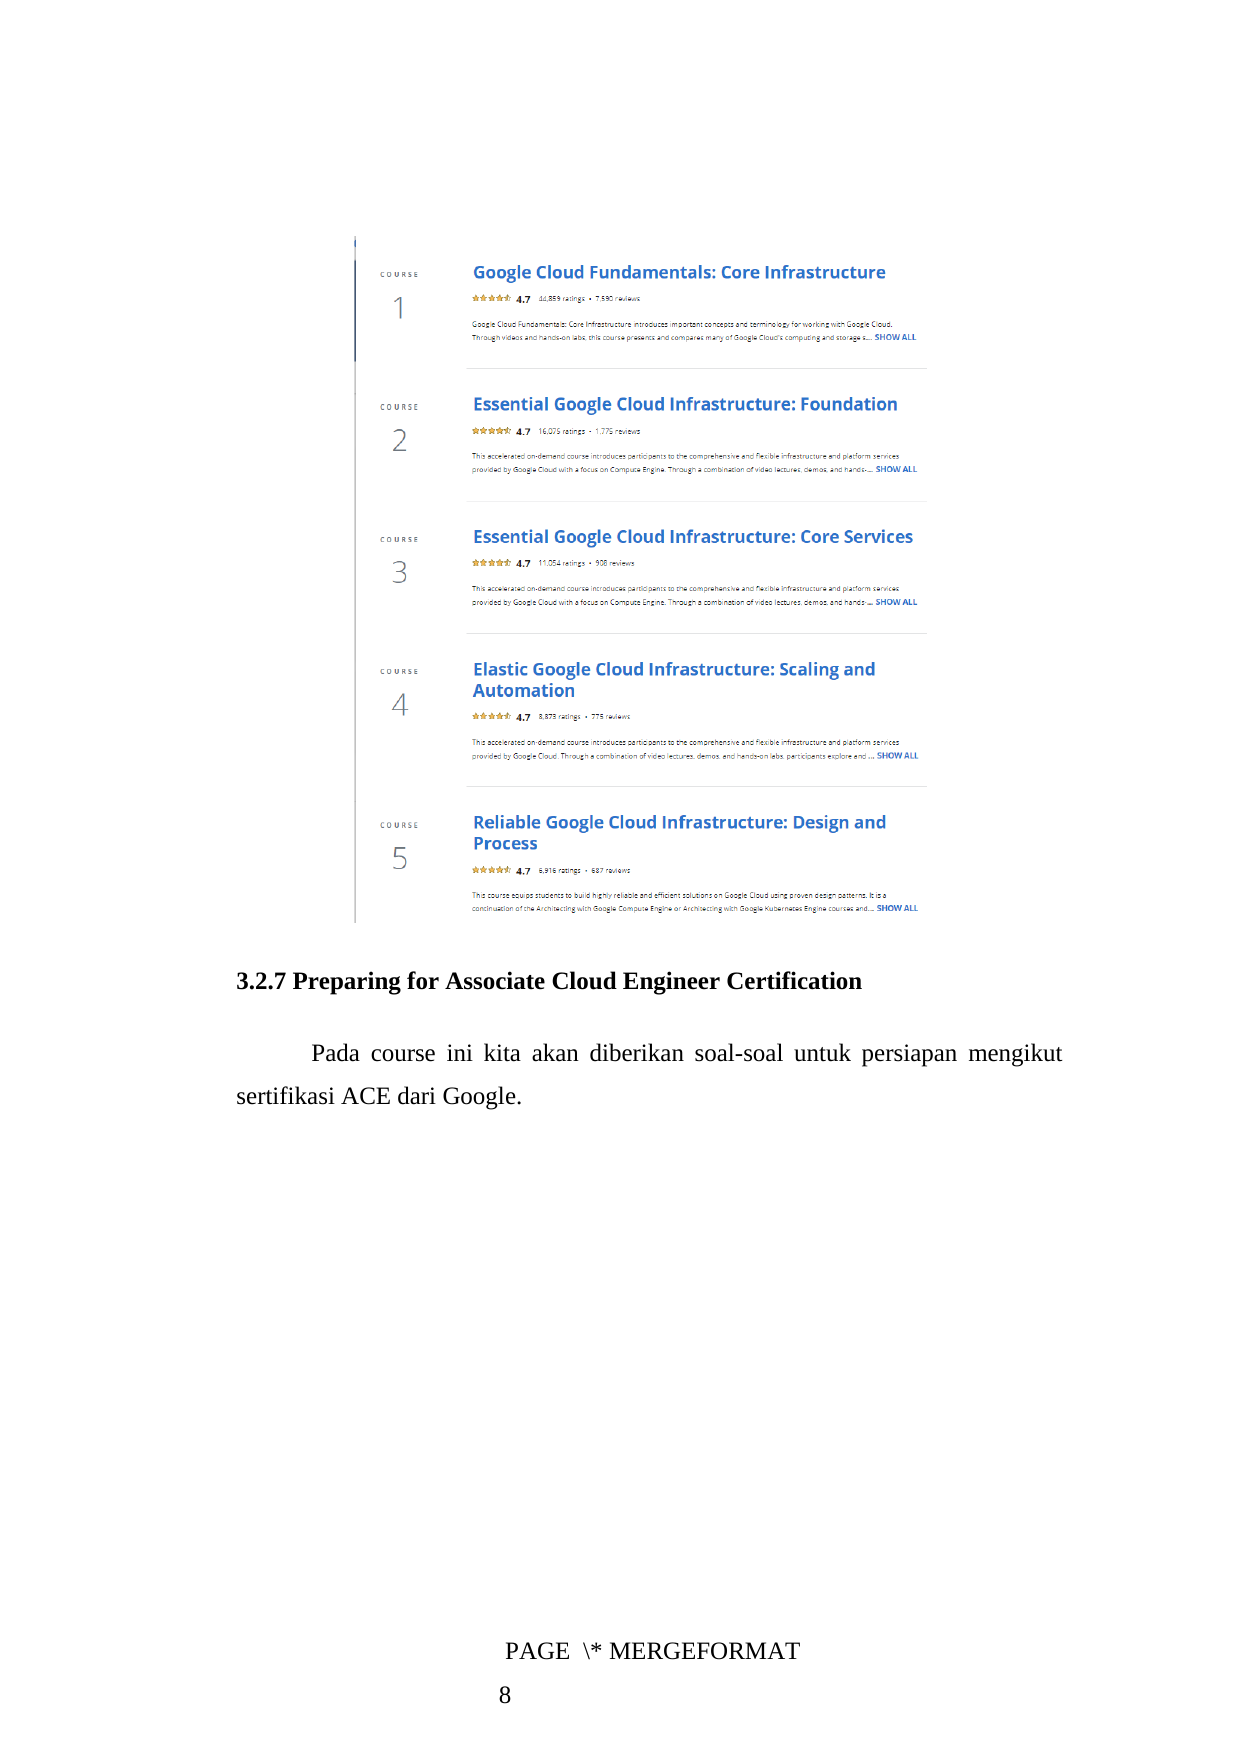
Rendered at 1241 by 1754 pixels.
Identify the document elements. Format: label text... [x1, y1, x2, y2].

text 3.2.7 Preparing for Associate Cloud Engineer Certification [236, 966, 1063, 994]
picture [354, 236, 945, 923]
text Pada course ini kita akan diberikan soal-soal untuk persiapan mengikut sertifikasi ACE dari Google. [236, 1038, 1063, 1110]
